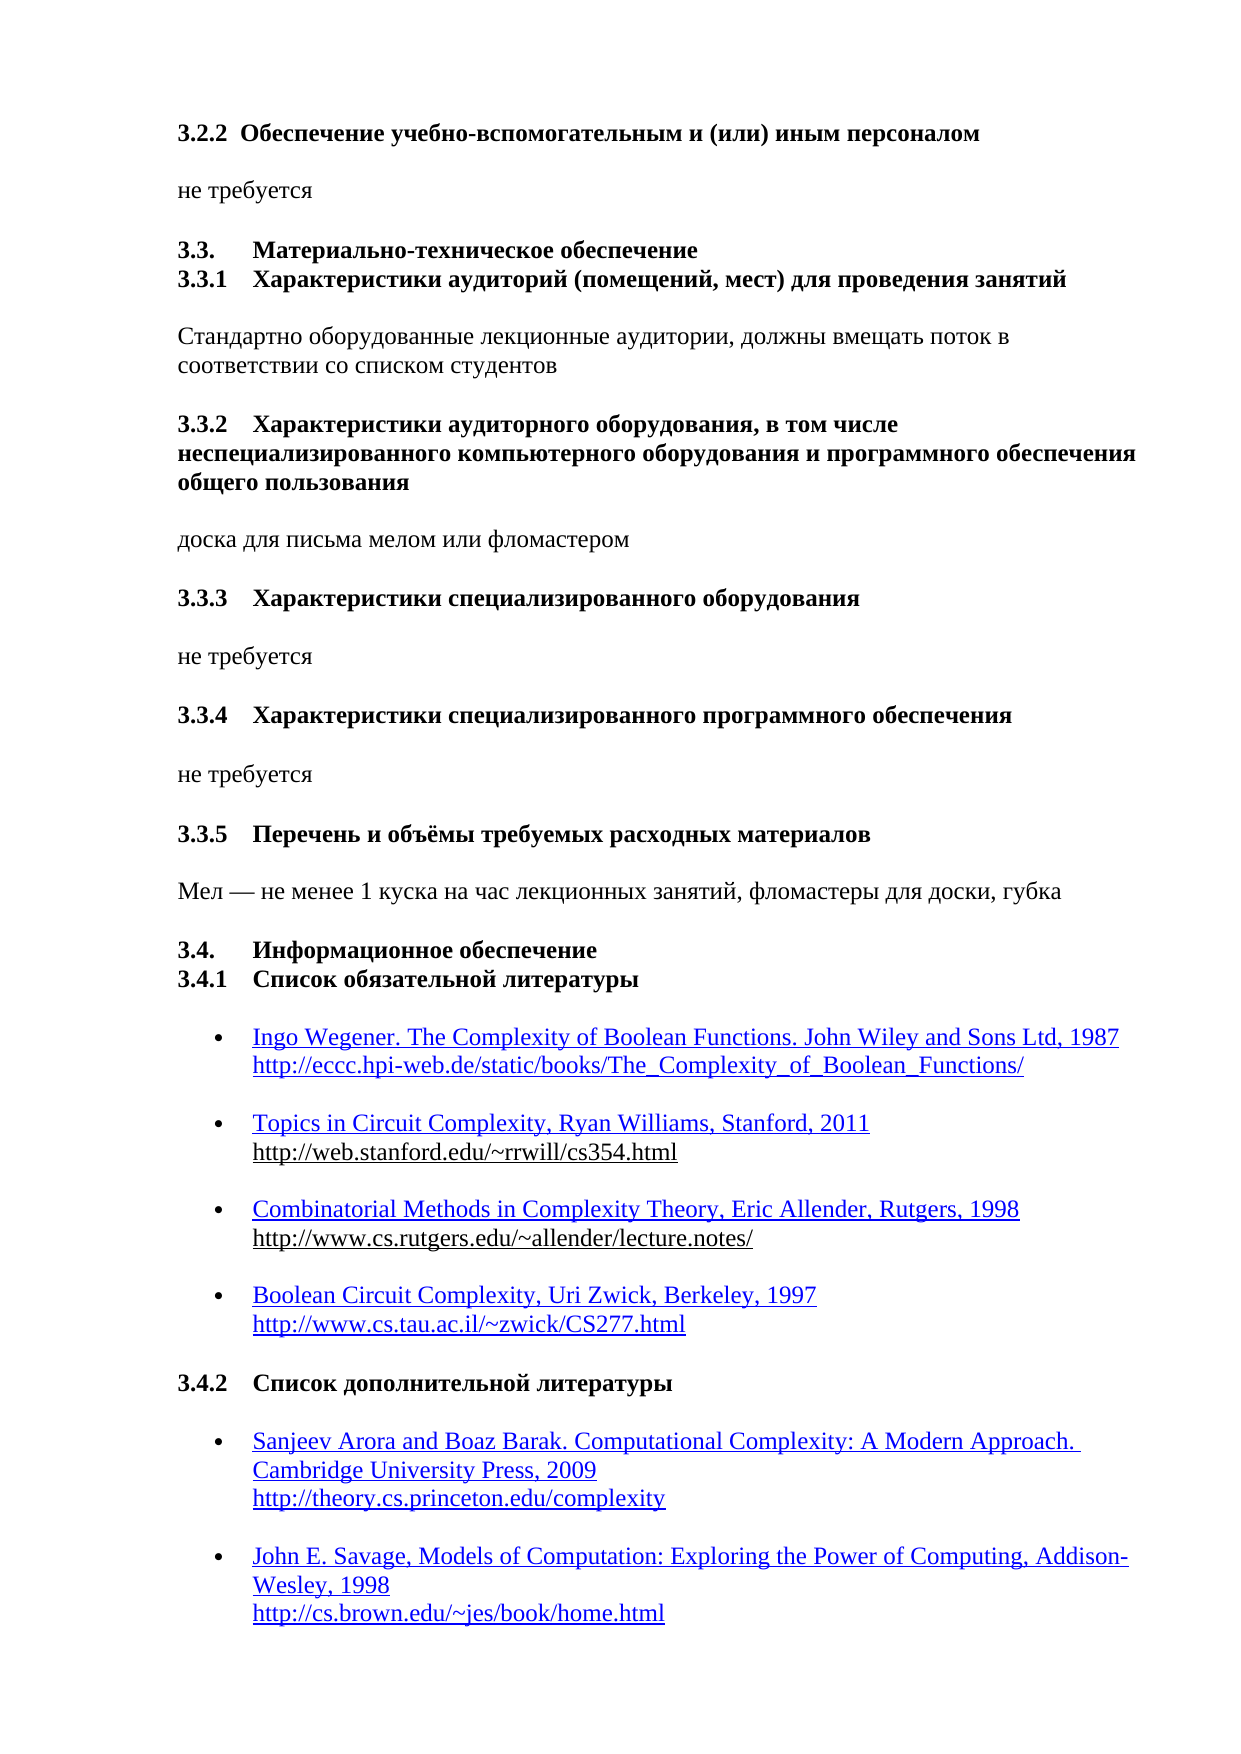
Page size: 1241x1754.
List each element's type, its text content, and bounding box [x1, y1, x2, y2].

text 3.4. Информационное обеспечение [177, 936, 1152, 964]
list Topics in Circuit Complexity, Ryan Williams, Stanford, 2011 http://web.stanford.edu/~rrwill/cs354.html [215, 1108, 1152, 1166]
text 3.3.5 Перечень и объёмы требуемых расходных материалов [177, 819, 1152, 847]
text http://www.cs.tau.ac.il/~zwick/CS277.html [252, 1309, 1152, 1338]
list Boolean Circuit Complexity, Uri Zwick, Berkeley, 1997 [215, 1281, 1152, 1309]
text 3.4.2 Список дополнительной литературы [177, 1368, 1152, 1397]
list Ingo Wegener. The Complexity of Boolean Functions. John Wiley and Sons Ltd, 1987 [215, 1022, 1152, 1051]
text 3.2.2 Обеспечение учебно-вспомогательным и (или) иным персоналом [177, 118, 1152, 147]
text доска для письма мелом или фломастером [177, 524, 1152, 553]
text 3.3.2 Характеристики аудиторного оборудования, в том числе неспециализированного компьютерного оборудования и программного обеспечения общего пользования [177, 409, 1152, 495]
text Мел — не менее 1 куска на час лекционных занятий, фломастеры для доски, губка [177, 876, 1152, 905]
text http://eccc.hpi-web.de/static/books/The_Complexity_of_Boolean_Functions/ [252, 1051, 1152, 1079]
text не требуется [177, 641, 1152, 670]
text 3.3.3 Характеристики специализированного оборудования [177, 583, 1152, 612]
text http://cs.brown.edu/~jes/book/home.html [177, 1598, 1152, 1627]
text 3.3.4 Характеристики специализированного программного обеспечения [177, 700, 1152, 729]
text 3.3. Материально-техническое обеспечение [177, 235, 1152, 264]
text не требуется [177, 759, 1152, 788]
text Стандартно оборудованные лекционные аудитории, должны вмещать поток в соответствии со списком студентов [177, 321, 1152, 379]
text http://theory.cs.princeton.edu/complexity [252, 1483, 1152, 1512]
list Sanjeev Arora and Boaz Barak. Computational Complexity: A Modern Approach. Cambridge University Press, 2009 [215, 1426, 1152, 1483]
text 3.4.1 Список обязательной литературы [177, 964, 1152, 993]
text http://www.cs.rutgers.edu/~allender/lecture.notes/ [252, 1223, 1152, 1252]
list Combinatorial Methods in Complexity Theory, Eric Allender, Rutgers, 1998 [215, 1194, 1152, 1223]
list John E. Savage, Models of Computation: Exploring the Power of Computing, Addison-Wesley, 1998 [215, 1541, 1152, 1598]
text 3.3.1 Характеристики аудиторий (помещений, мест) для проведения занятий [177, 264, 1152, 292]
text не требуется [177, 176, 1152, 204]
